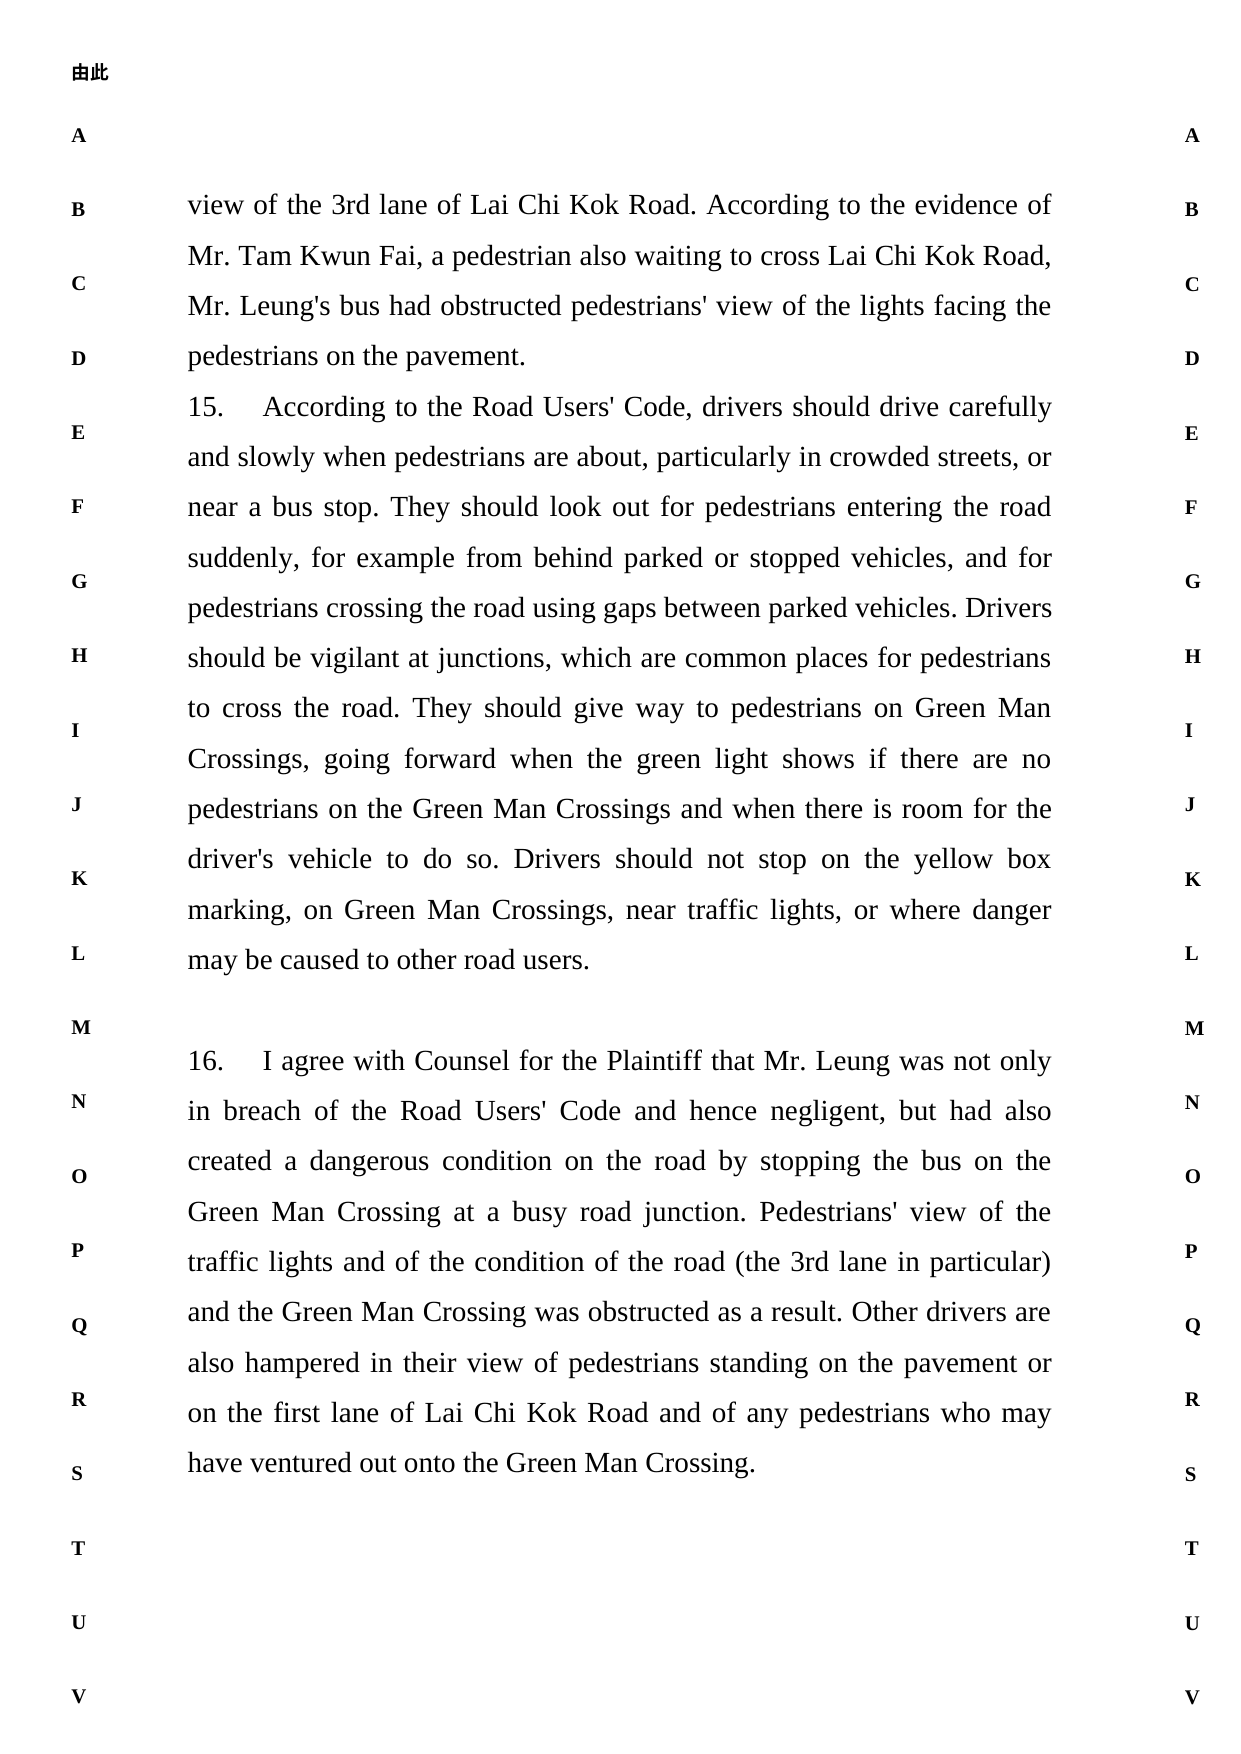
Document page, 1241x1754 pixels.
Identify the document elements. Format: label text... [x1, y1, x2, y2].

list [187, 187, 1053, 372]
list I agree with Counsel for the Plaintiff that Mr. Leung was not only in breach of the Road Users' Code and hence negligent, but had also created a dangerous condition on the road by stopping the bus on the Green Man Crossing at a busy road junction. Pedestrians' view of the traffic lights and of the condition of the road (the 3rd lane in particular) and the Green Man Crossing was obstructed as a result. Other drivers are also hampered in their view of pedestrians standing on the pavement or on the first lane of Lai Chi Kok Road and of any pedestrians who may have ventured out onto the Green Man Crossing. [187, 1043, 1053, 1479]
list According to the Road Users' Code, drivers should drive carefully and slowly when pedestrians are about, particularly in crowded streets, or near a bus stop. They should look out for pedestrians entering the road suddenly, for example from behind parked or stopped vehicles, and for pedestrians crossing the road using gaps between parked vehicles. Drivers should be vigilant at junctions, which are common places for pedestrians to cross the road. They should give way to pedestrians on Green Man Crossings, going forward when the green light shows if there are no pedestrians on the Green Man Crossings and when there is room for the driver's vehicle to do so. Drivers should not stop on the yellow box marking, on Green Man Crossings, near traffic lights, or where danger may be caused to other road users. [187, 389, 1053, 976]
